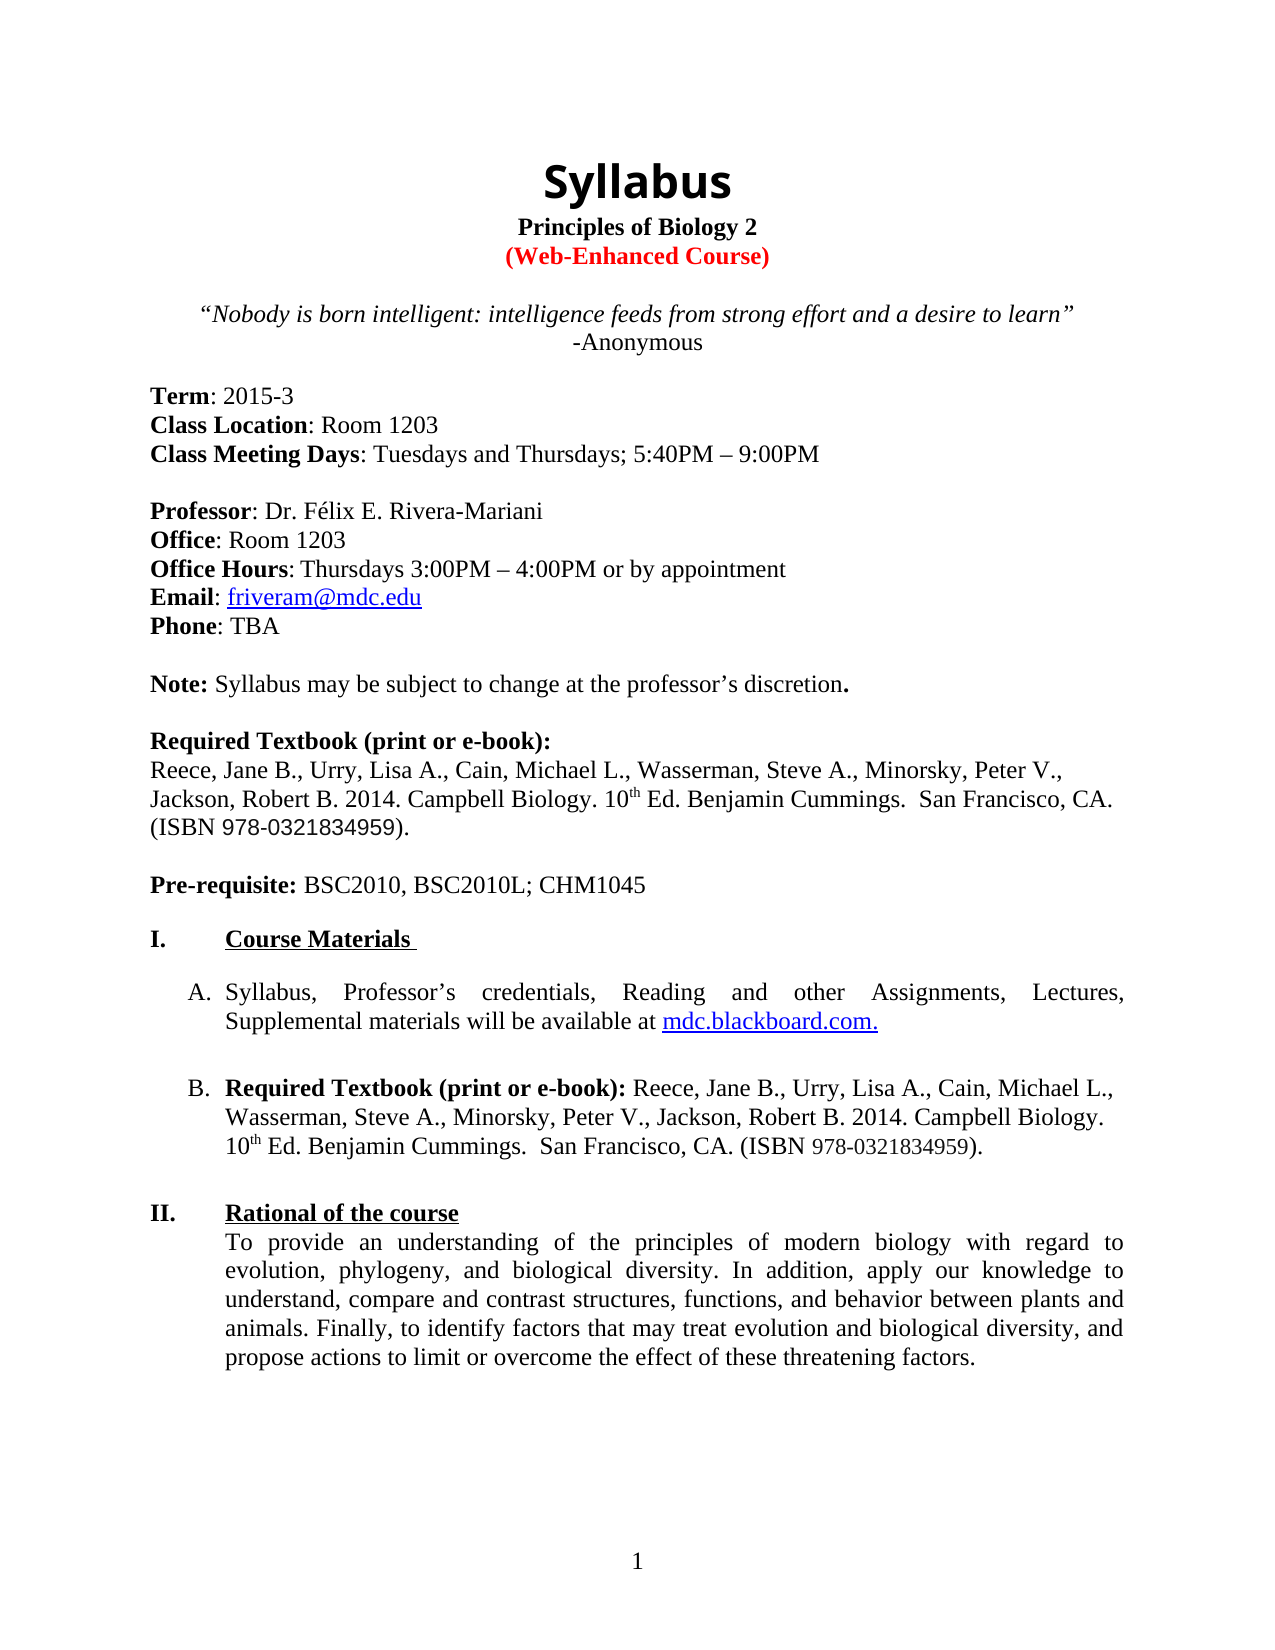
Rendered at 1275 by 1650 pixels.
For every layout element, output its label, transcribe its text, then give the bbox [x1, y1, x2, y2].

list Required Textbook (print or e-book): Reece, Jane B., Urry, Lisa A., Cain, Michael L., Wasserman, Steve A., Minorsky, Peter V., Jackson, Robert B. 2014. Campbell Biology. 10th Ed. Benjamin Cummings. San Francisco, CA. (ISBN 978-0321834959). [187, 1073, 1125, 1159]
text Note: Syllabus may be subject to change at the professor’s discretion. [150, 669, 1125, 697]
text Email: friveram@mdc.edu [150, 582, 1125, 611]
text Class Meeting Days: Tuesdays and Thursdays; 5:40PM – 9:00PM [150, 439, 1125, 467]
text Office: Room 1203 [150, 525, 1125, 554]
text -Anonymous [150, 327, 1125, 356]
text Required Textbook (print or e-book): [150, 726, 1125, 755]
list Syllabus, Professor’s credentials, Reading and other Assignments, Lectures, Supplemental materials will be available at mdc.blackboard.com. [187, 977, 1125, 1035]
text Phone: TBA [150, 611, 1125, 640]
list Rational of the course [150, 1198, 1125, 1227]
text Principles of Biology 2 [150, 212, 1125, 241]
text Professor: Dr. Félix E. Rivera-Mariani [150, 496, 1125, 525]
text Term: 2015-3 [150, 381, 1125, 410]
text To provide an understanding of the principles of modern biology with regard to evolution, phylogeny, and biological diversity. In addition, apply our knowledge to understand, compare and contrast structures, functions, and behavior between plants and animals. Finally, to identify factors that may treat evolution and biological diversity, and propose actions to limit or overcome the effect of these threatening factors. [225, 1227, 1125, 1370]
text “Nobody is born intelligent: intelligence feeds from strong effort and a desire to learn” [150, 299, 1125, 327]
text Pre-requisite: BSC2010, BSC2010L; CHM1045 [150, 870, 1125, 899]
text Syllabus [150, 150, 1125, 212]
text (Web-Enhanced Course) [150, 241, 1125, 270]
text Class Location: Room 1203 [150, 410, 1125, 439]
text Office Hours: Thursdays 3:00PM – 4:00PM or by appointment [150, 554, 1125, 582]
text Reece, Jane B., Urry, Lisa A., Cain, Michael L., Wasserman, Steve A., Minorsky, Peter V., Jackson, Robert B. 2014. Campbell Biology. 10th Ed. Benjamin Cummings. San Francisco, CA. (ISBN 978-0321834959). [150, 755, 1125, 841]
list Course Materials [150, 924, 1125, 952]
